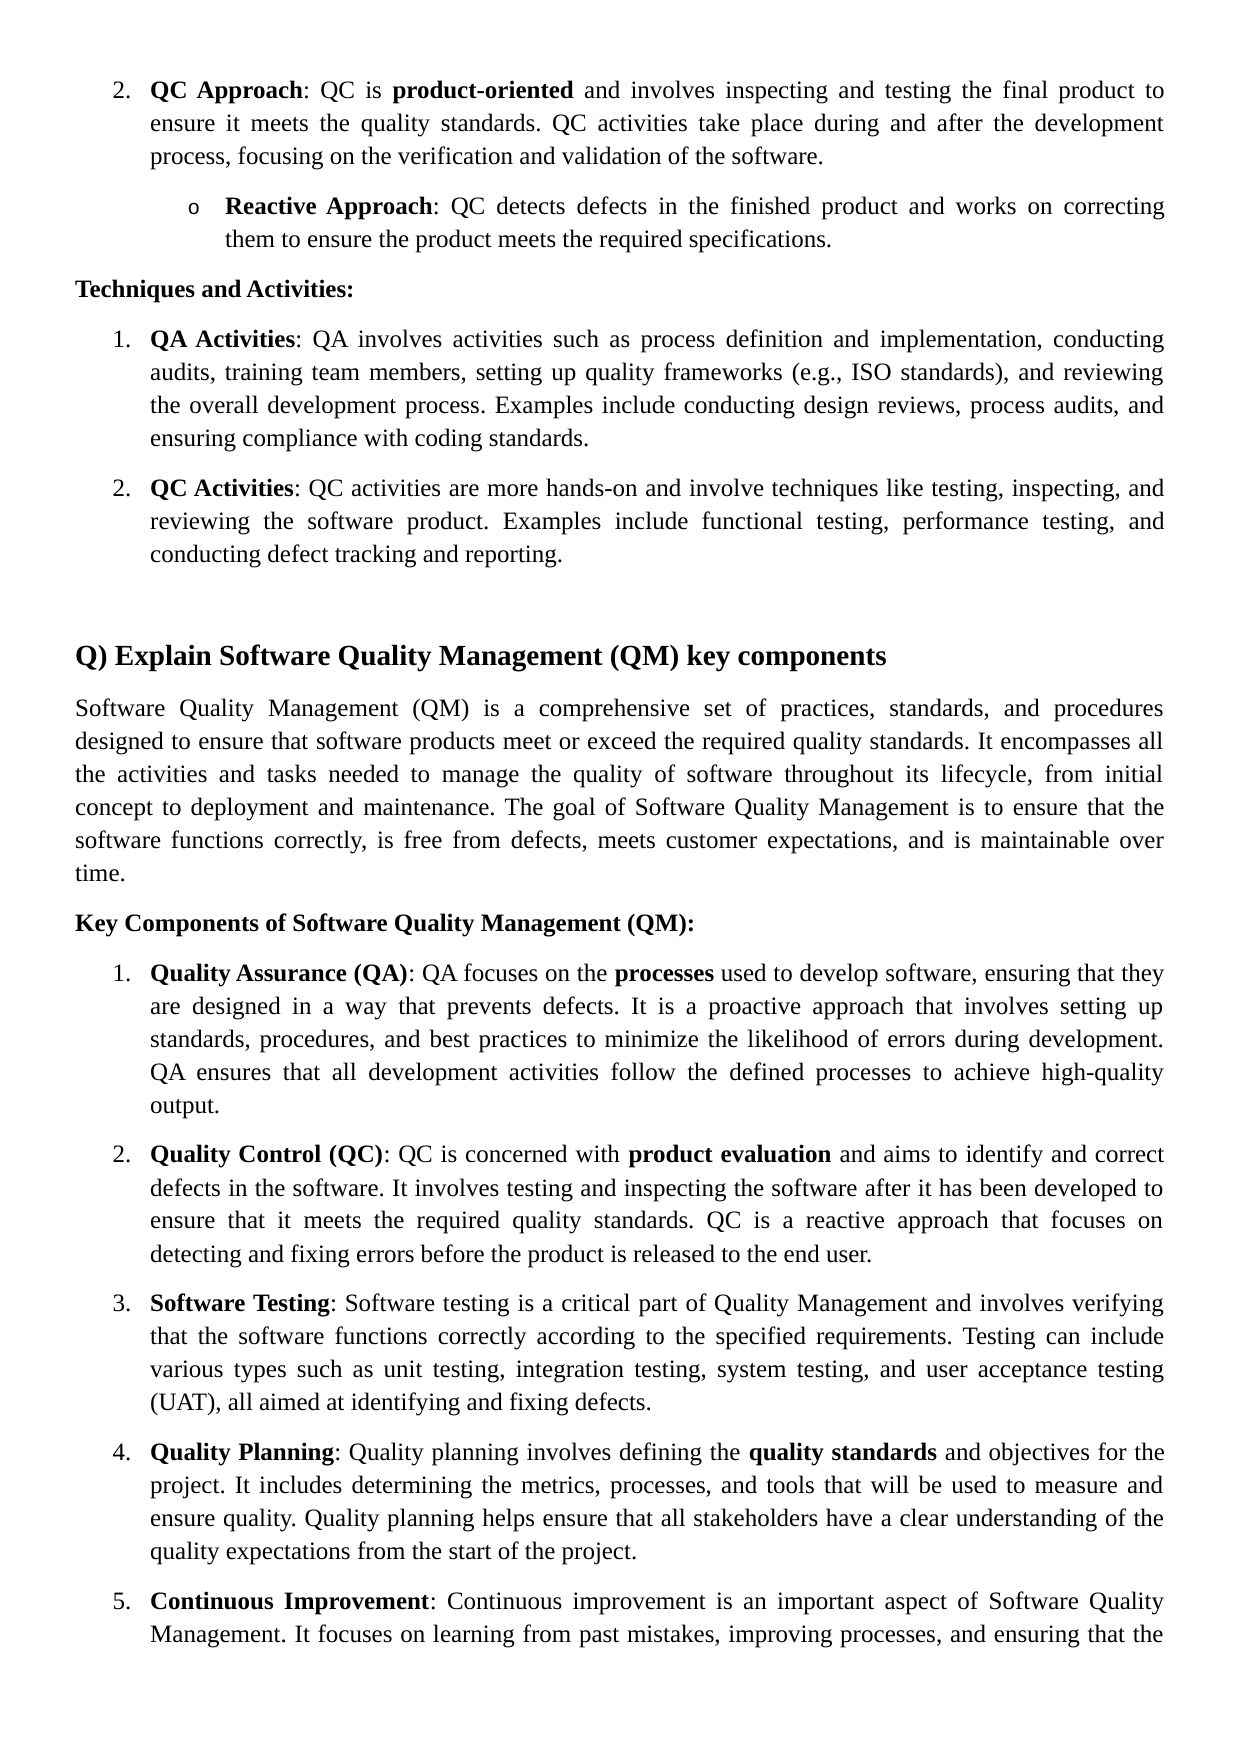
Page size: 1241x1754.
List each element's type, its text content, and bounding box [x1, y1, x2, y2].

list Quality Control (QC): QC is concerned with product evaluation and aims to identify and correct defects in the software. It involves testing and inspecting the software after it has been developed to ensure that it meets the required quality standards. QC is a reactive approach that focuses on detecting and fixing errors before the product is released to the end user. [112, 1139, 1165, 1267]
list Software Testing: Software testing is a critical part of Quality Management and involves verifying that the software functions correctly according to the specified requirements. Testing can include various types such as unit testing, integration testing, system testing, and user acceptance testing (UAT), all aimed at identifying and fixing defects. [112, 1288, 1165, 1416]
list QA Activities: QA involves activities such as process definition and implementation, conducting audits, training team members, setting up quality frameworks (e.g., ISO standards), and reviewing the overall development process. Examples include conducting design reviews, process audits, and ensuring compliance with coding standards. [112, 324, 1165, 452]
text Key Components of Software Quality Management (QM): [75, 908, 1165, 937]
text Techniques and Activities: [75, 274, 1165, 303]
list Quality Planning: Quality planning involves defining the quality standards and objectives for the project. It includes determining the metrics, processes, and tools that will be used to measure and ensure quality. Quality planning helps ensure that all stakeholders have a clear understanding of the quality expectations from the start of the project. [112, 1437, 1165, 1565]
list QC Activities: QC activities are more hands-on and involve techniques like testing, inspecting, and reviewing the software product. Examples include functional testing, performance testing, and conducting defect tracking and reporting. [112, 473, 1165, 567]
text Software Quality Management (QM) is a comprehensive set of practices, standards, and procedures designed to ensure that software products meet or exceed the required quality standards. It encompasses all the activities and tasks needed to manage the quality of software throughout its lifecycle, from initial concept to deployment and maintenance. The goal of Software Quality Management is to ensure that the software functions correctly, is free from defects, meets customer expectations, and is maintainable over time. [75, 693, 1165, 887]
list Quality Assurance (QA): QA focuses on the processes used to develop software, ensuring that they are designed in a way that prevents defects. It is a proactive approach that involves setting up standards, procedures, and best practices to minimize the likelihood of errors during development. QA ensures that all development activities follow the defined processes to achieve high-quality output. [112, 958, 1165, 1119]
text Q) Explain Software Quality Management (QM) key components [75, 638, 1165, 672]
list Reactive Approach: QC detects defects in the finished product and works on correcting them to ensure the product meets the required specifications. [187, 191, 1165, 253]
list QC Approach: QC is product-oriented and involves inspecting and testing the final product to ensure it meets the quality standards. QC activities take place during and after the development process, focusing on the verification and validation of the software. [112, 75, 1165, 170]
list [112, 1586, 1165, 1648]
